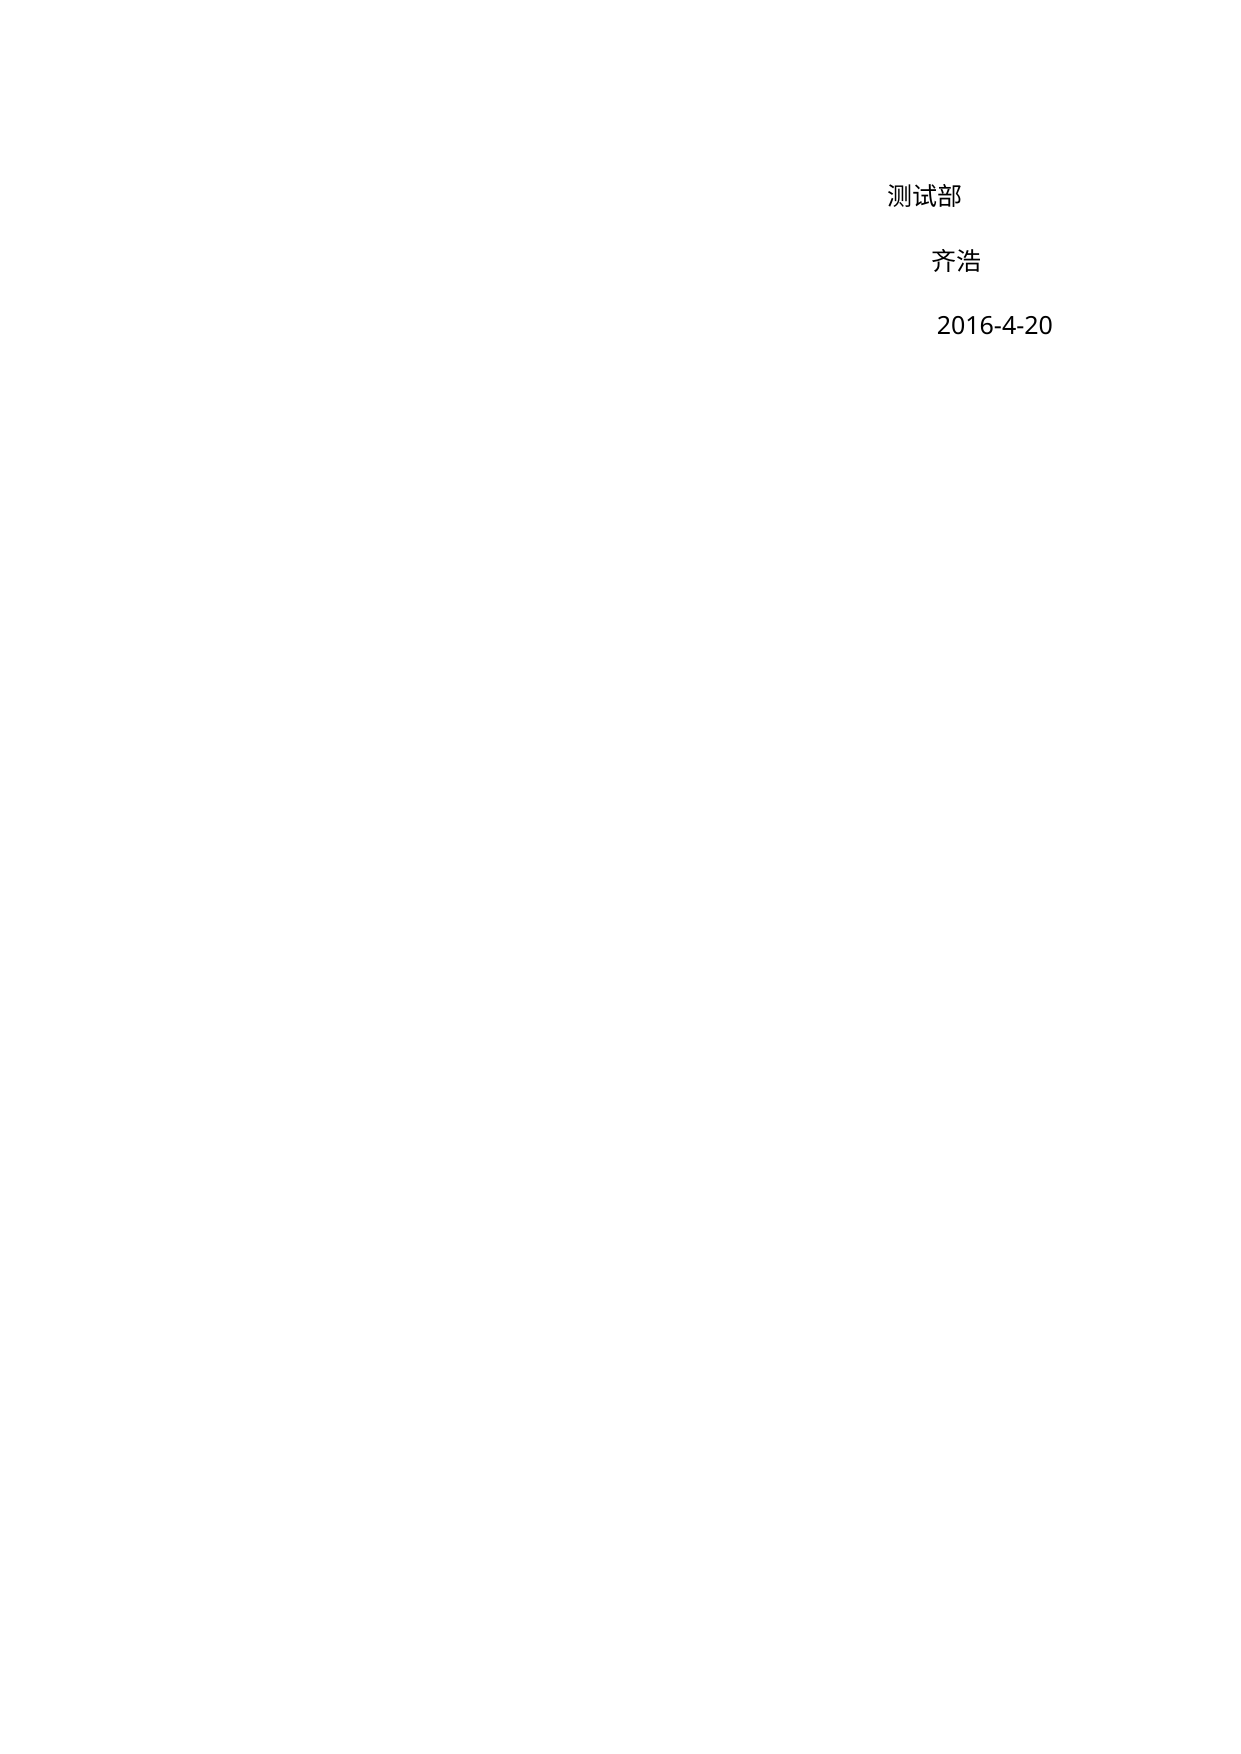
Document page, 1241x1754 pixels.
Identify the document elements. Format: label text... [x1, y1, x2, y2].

text 测试部 [187, 162, 1053, 227]
text 齐浩 [187, 227, 1053, 292]
list 2016-4-20 [262, 292, 1053, 357]
